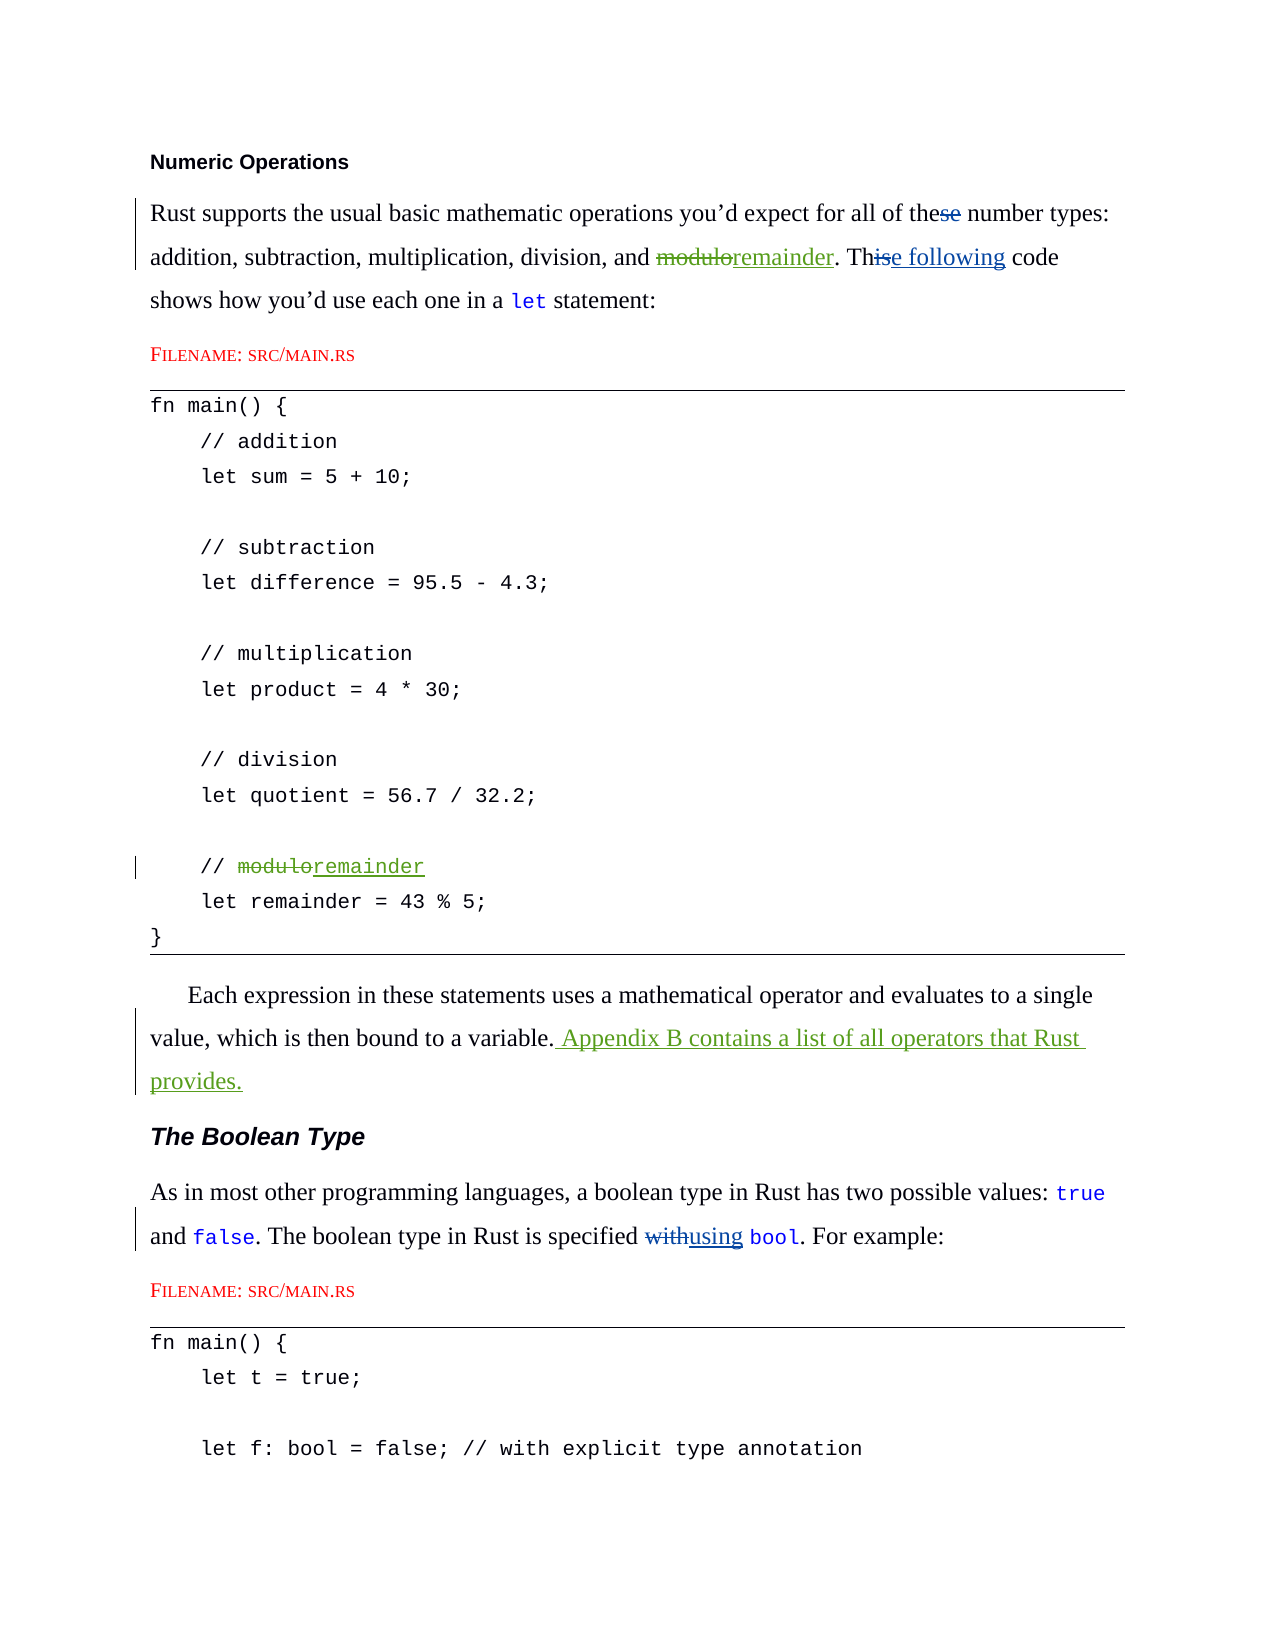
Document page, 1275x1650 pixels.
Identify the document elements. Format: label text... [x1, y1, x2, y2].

text The Boolean Type [150, 1122, 1125, 1150]
text let f: bool = false; // with explicit type annotation [150, 1438, 1125, 1462]
text Numeric Operations [150, 150, 1125, 174]
text Rust supports the usual basic mathematic operations you’d expect for all of the number types: addition, subtraction, multiplication, division, and . Th code shows how you’d use each one in a let statement: [150, 198, 1125, 314]
text Filename: src/main.rs [150, 342, 1125, 366]
text let product = 4 * 30; [150, 679, 1125, 702]
text Each expression in these statements uses a mathematical operator and evaluates to a single value, which is then bound to a variable. [150, 980, 1125, 1095]
text let sum = 5 + 10; [150, 466, 1125, 490]
text fn main() { [150, 1328, 1125, 1355]
text // addition [150, 431, 1125, 454]
text let difference = 95.5 - 4.3; [150, 572, 1125, 596]
text let t = true; [150, 1367, 1125, 1391]
text let remainder = 43 % 5; [150, 891, 1125, 915]
text Filename: src/main.rs [150, 1278, 1125, 1302]
text As in most other programming languages, a boolean type in Rust has two possible values: true and false. The boolean type in Rust is specified bool. For example: [150, 1177, 1125, 1251]
text // division [150, 749, 1125, 773]
text // [150, 856, 1125, 879]
text let quotient = 56.7 / 32.2; [150, 785, 1125, 808]
text // multiplication [150, 643, 1125, 667]
text fn main() { [150, 391, 1125, 419]
text // subtraction [150, 537, 1125, 561]
text } [150, 927, 1125, 954]
